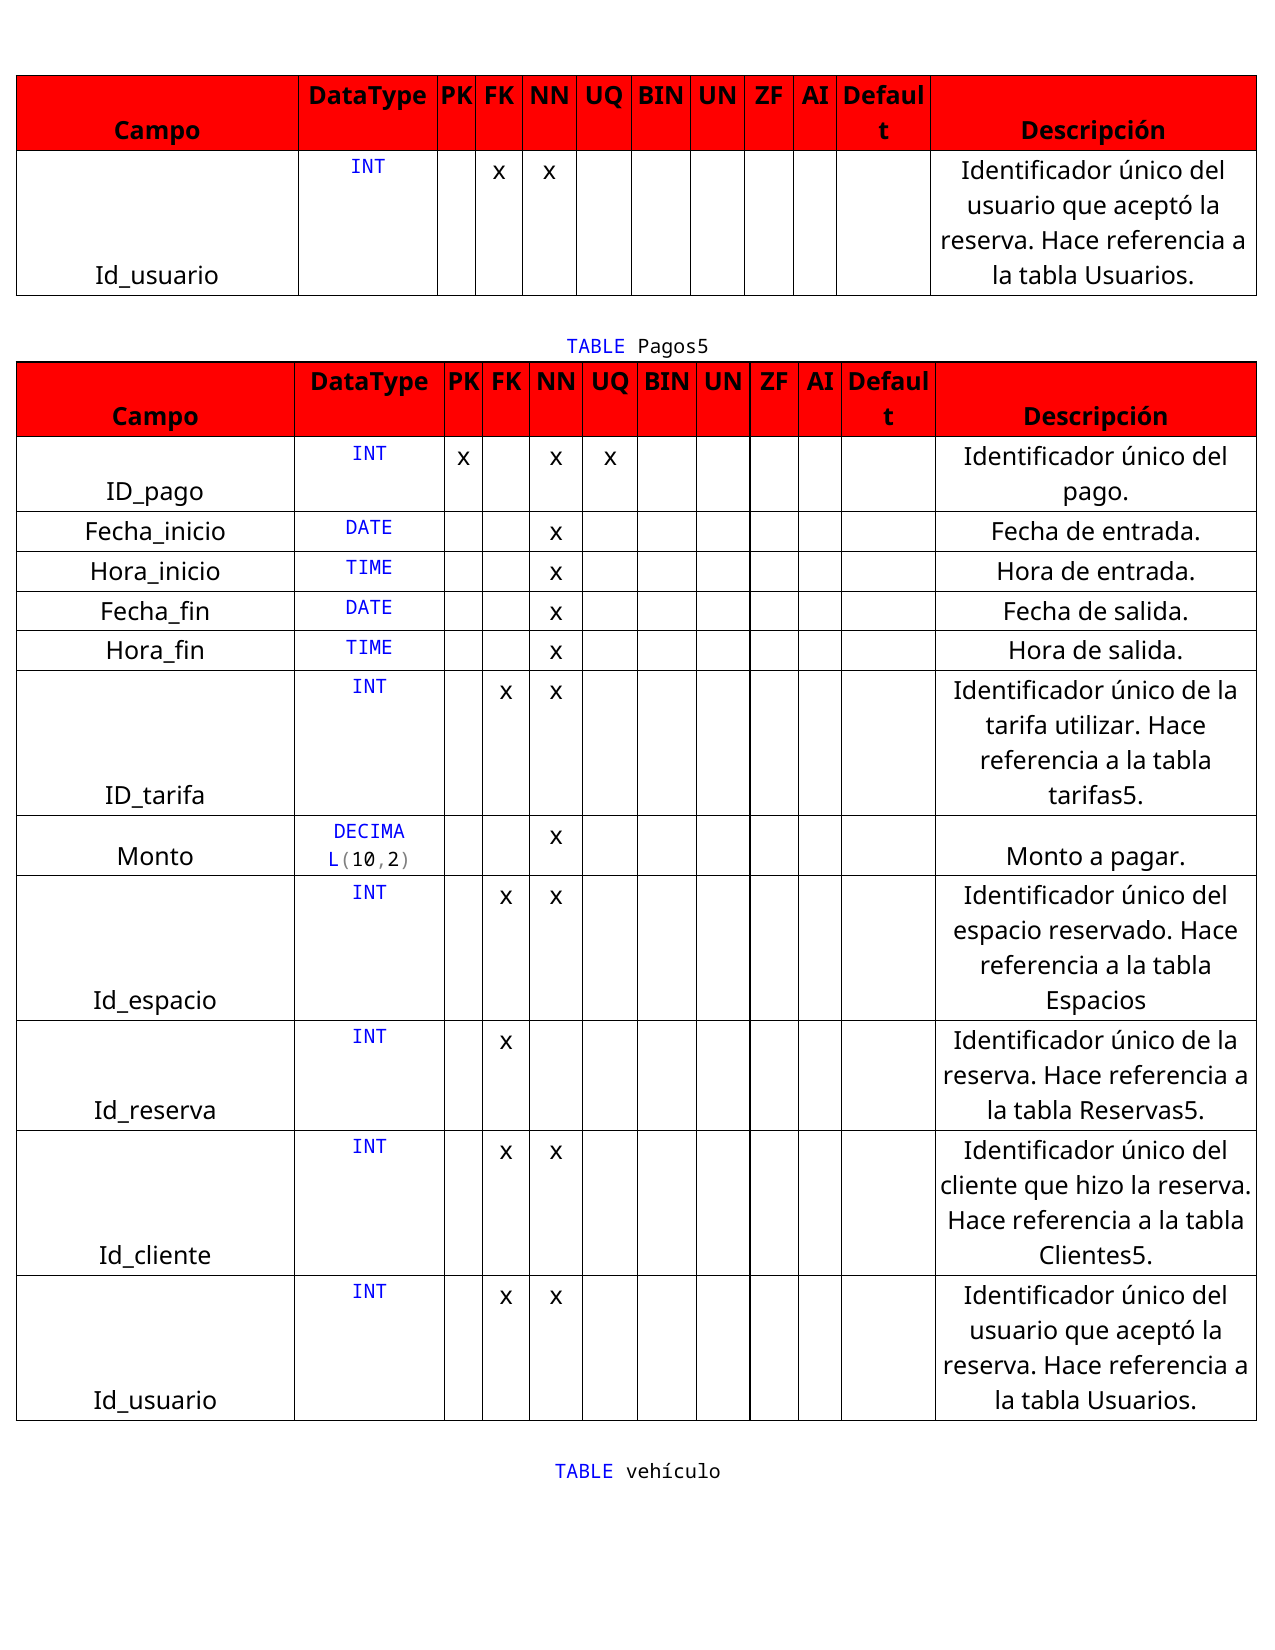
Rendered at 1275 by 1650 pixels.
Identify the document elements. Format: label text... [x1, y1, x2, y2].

table_cell x [483, 1276, 529, 1419]
table_cell Fecha de entrada. [936, 512, 1256, 551]
table_cell x [583, 437, 637, 511]
table_cell [638, 631, 696, 670]
table_cell [638, 552, 696, 591]
table_cell [438, 151, 475, 294]
table_cell [445, 552, 482, 591]
table_cell [445, 592, 482, 630]
table_cell [842, 876, 935, 1020]
table_cell x [483, 671, 529, 815]
table_cell [799, 437, 841, 511]
table_cell [638, 512, 696, 551]
table_cell [583, 816, 637, 875]
table_cell x [530, 816, 582, 875]
table_cell DECIMAL(10,2) [295, 816, 444, 875]
table_cell [583, 592, 637, 630]
table_cell Identificador único del cliente que hizo la reserva. Hace referencia a la tabla Clientes5. [936, 1131, 1256, 1275]
table_cell x [530, 552, 582, 591]
table_cell [583, 671, 637, 815]
table_header DataType [295, 363, 444, 436]
table_cell [751, 437, 798, 511]
table_header ZF [751, 363, 798, 436]
table_cell x [530, 592, 582, 630]
table_cell x [530, 1276, 582, 1419]
table_cell Identificador único del usuario que aceptó la reserva. Hace referencia a la tabla Usuarios. [931, 151, 1256, 294]
table_cell Identificador único del espacio reservado. Hace referencia a la tabla Espacios [936, 876, 1256, 1020]
table_cell [483, 437, 529, 511]
table_header Default [842, 363, 935, 436]
table_cell Hora_inicio [17, 552, 294, 591]
table_cell [799, 816, 841, 875]
table_header UQ [583, 363, 637, 436]
table_cell [751, 1131, 798, 1275]
table_cell INT [295, 876, 444, 1020]
text TABLE vehículo [75, 1457, 1200, 1484]
table_cell x [483, 876, 529, 1020]
table_cell [794, 151, 836, 294]
table_cell [445, 1021, 482, 1130]
table_header NN [523, 76, 576, 150]
table_cell [799, 1021, 841, 1130]
table_cell [799, 1276, 841, 1419]
table_cell INT [295, 671, 444, 815]
table_header AI [799, 363, 841, 436]
table_cell [445, 1276, 482, 1419]
table_cell Identificador único del usuario que aceptó la reserva. Hace referencia a la tabla Usuarios. [936, 1276, 1256, 1419]
table_cell Id_usuario [17, 1276, 294, 1419]
table_cell [751, 592, 798, 630]
table_cell [583, 631, 637, 670]
table_cell x [530, 631, 582, 670]
table_cell [799, 1131, 841, 1275]
table_cell [842, 1021, 935, 1130]
table_header ZF [745, 76, 793, 150]
table_cell x [483, 1131, 529, 1275]
table_cell [583, 552, 637, 591]
table_cell x [530, 671, 582, 815]
table_cell [638, 437, 696, 511]
table_cell [691, 151, 744, 294]
table_cell [483, 512, 529, 551]
table_header UQ [577, 76, 631, 150]
table_cell [799, 592, 841, 630]
table_cell INT [295, 437, 444, 511]
table_cell [638, 1131, 696, 1275]
table_header NN [530, 363, 582, 436]
table_cell x [523, 151, 576, 294]
table_cell [445, 816, 482, 875]
table_cell Monto [17, 816, 294, 875]
text TABLE Pagos5 [75, 332, 1200, 359]
table_cell [842, 437, 935, 511]
table_cell [751, 552, 798, 591]
table_cell [530, 1021, 582, 1130]
table_cell [697, 631, 749, 670]
table_header Campo [17, 363, 294, 436]
table_cell [751, 512, 798, 551]
table_cell [799, 552, 841, 591]
table_cell DATE [295, 592, 444, 630]
table_cell TIME [295, 552, 444, 591]
table_cell [799, 512, 841, 551]
table_cell TIME [295, 631, 444, 670]
table_header AI [794, 76, 836, 150]
table_cell [842, 631, 935, 670]
table_cell [697, 816, 749, 875]
table_header Default [837, 76, 930, 150]
table_cell Monto a pagar. [936, 816, 1256, 875]
table_cell [842, 1131, 935, 1275]
table_cell [842, 671, 935, 815]
table_cell [697, 1276, 749, 1419]
table_cell Identificador único de la reserva. Hace referencia a la tabla Reservas5. [936, 1021, 1256, 1130]
table_cell [799, 671, 841, 815]
table_cell [799, 631, 841, 670]
table_cell [583, 1131, 637, 1275]
table_cell [751, 816, 798, 875]
table_cell [697, 1021, 749, 1130]
table_cell [583, 512, 637, 551]
table_cell [445, 876, 482, 1020]
table_cell Fecha_fin [17, 592, 294, 630]
table_cell Id_usuario [17, 151, 298, 294]
table_cell INT [295, 1276, 444, 1419]
table_cell [751, 631, 798, 670]
table_header PK [445, 363, 482, 436]
table_header Descripción [936, 363, 1256, 436]
table_header FK [483, 363, 529, 436]
table_cell [483, 816, 529, 875]
table_cell [697, 671, 749, 815]
table_cell [751, 1276, 798, 1419]
table_header BIN [632, 76, 690, 150]
table_cell [638, 1276, 696, 1419]
table_cell Fecha_inicio [17, 512, 294, 551]
table_cell [632, 151, 690, 294]
table_cell [842, 816, 935, 875]
table_cell [483, 631, 529, 670]
table_cell [697, 876, 749, 1020]
table_cell [751, 671, 798, 815]
table_cell INT [295, 1021, 444, 1130]
table_cell ID_pago [17, 437, 294, 511]
table_header UN [697, 363, 749, 436]
table_cell x [445, 437, 482, 511]
table_cell DATE [295, 512, 444, 551]
table_cell x [483, 1021, 529, 1130]
table_cell Id_espacio [17, 876, 294, 1020]
table_cell [799, 876, 841, 1020]
table_cell [697, 552, 749, 591]
table_cell [583, 1276, 637, 1419]
table_cell Id_reserva [17, 1021, 294, 1130]
table_cell x [476, 151, 522, 294]
table_cell x [530, 437, 582, 511]
table_cell INT [295, 1131, 444, 1275]
table_cell [638, 592, 696, 630]
table_cell Identificador único de la tarifa utilizar. Hace referencia a la tabla tarifas5. [936, 671, 1256, 815]
table_cell [638, 1021, 696, 1130]
table_cell Hora de salida. [936, 631, 1256, 670]
table_cell [842, 1276, 935, 1419]
table_header FK [476, 76, 522, 150]
table_cell x [530, 876, 582, 1020]
table_cell Hora de entrada. [936, 552, 1256, 591]
table_cell [837, 151, 930, 294]
table_cell [445, 631, 482, 670]
table_cell Id_cliente [17, 1131, 294, 1275]
table_cell [638, 671, 696, 815]
table_cell [697, 512, 749, 551]
table_cell [697, 1131, 749, 1275]
table_cell x [530, 512, 582, 551]
table_header DataType [299, 76, 437, 150]
table_cell Fecha de salida. [936, 592, 1256, 630]
table_cell Identificador único del pago. [936, 437, 1256, 511]
table_cell [483, 592, 529, 630]
table_cell [445, 671, 482, 815]
table_cell [483, 552, 529, 591]
table_cell [751, 876, 798, 1020]
table_cell [842, 512, 935, 551]
table_cell [445, 1131, 482, 1275]
table_header Campo [17, 76, 298, 150]
table_cell [697, 592, 749, 630]
table_cell [751, 1021, 798, 1130]
table_cell [745, 151, 793, 294]
table_cell [577, 151, 631, 294]
table_header UN [691, 76, 744, 150]
table_cell x [530, 1131, 582, 1275]
table_header BIN [638, 363, 696, 436]
table_cell [842, 592, 935, 630]
table_cell Hora_fin [17, 631, 294, 670]
table_cell [697, 437, 749, 511]
table_header Descripción [931, 76, 1256, 150]
table_cell [583, 876, 637, 1020]
table_cell INT [299, 151, 437, 294]
table_header PK [438, 76, 475, 150]
table_cell [445, 512, 482, 551]
table_cell [638, 876, 696, 1020]
table_cell ID_tarifa [17, 671, 294, 815]
table_cell [638, 816, 696, 875]
table_cell [583, 1021, 637, 1130]
table_cell [842, 552, 935, 591]
